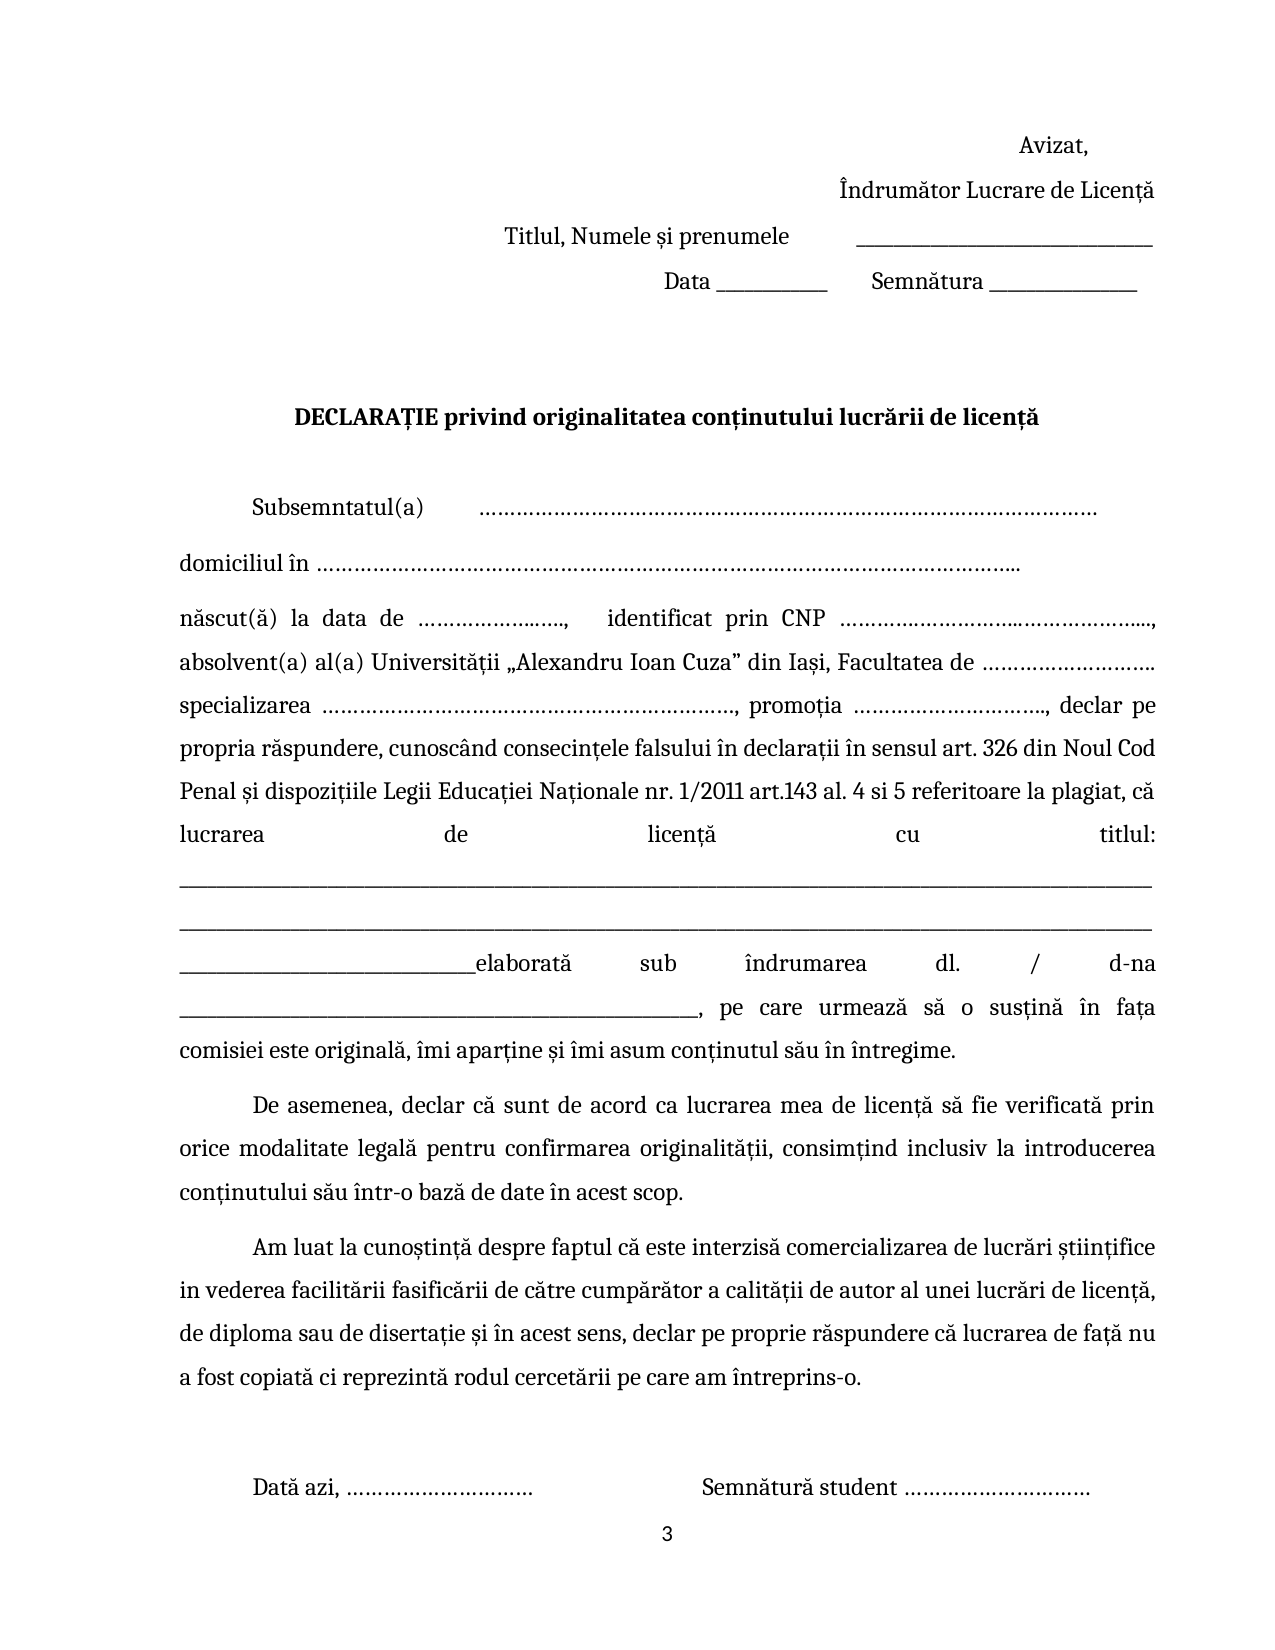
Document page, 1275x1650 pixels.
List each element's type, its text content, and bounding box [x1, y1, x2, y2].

text DECLARAȚIE privind originalitatea conținutului lucrării de licență [177, 403, 1157, 432]
text Dată azi, ………………………… Semnătură student ………………………… [179, 1473, 1157, 1501]
text Am luat la cunoștință despre faptul că este interzisă comercializarea de lucrări științifice in vederea facilitării fasificării de către cumpărător a calității de autor al unei lucrări de licență, de diploma sau de disertație și în acest sens, declar pe proprie răspundere că lucrarea de față nu a fost copiată ci reprezintă rodul cercetării pe care am întreprins-o. [179, 1233, 1157, 1391]
text născut(ă) la data de ………………..…., identificat prin CNP ………….……………..………………..., absolvent(a) al(a) Universității „Alexandru Ioan Cuza” din Iași, Facultatea de ………………………. specializarea …………………………………………………………, promoția …………………………., declar pe propria răspundere, cunoscând consecințele falsului în declarații în sensul art. 326 din Noul Cod Penal și dispozițiile Legii Educației Naționale nr. 1/2011 art.143 al. 4 si 5 referitoare la plagiat, că lucrarea de licență cu titlul: __________________________________________________________________________________________________________________________________________________________________________________________________________________________________________________elaborată sub îndrumarea dl. / d-na ________________________________________________________, pe care urmează să o susțină în fața comisiei este originală, îmi aparține și îmi asum conținutul său în întregime. [179, 604, 1157, 1064]
text Titlul, Numele și prenumele ________________________________ [500, 222, 1157, 250]
text Avizat, [950, 131, 1157, 159]
text Data ____________ Semnătura ________________ [644, 267, 1157, 296]
text Îndrumător Lucrare de Licență [552, 176, 1155, 205]
text Subsemntatul(a) ……………………………………………………………………………………… [179, 493, 1157, 522]
text De asemenea, declar că sunt de acord ca lucrarea mea de licență să fie verificată prin orice modalitate legală pentru confirmarea originalității, consimțind inclusiv la introducerea conținutului său într-o bază de date în acest scop. [179, 1091, 1157, 1206]
text domiciliul în ………………………………………………………………………………………………….. [179, 549, 1157, 577]
